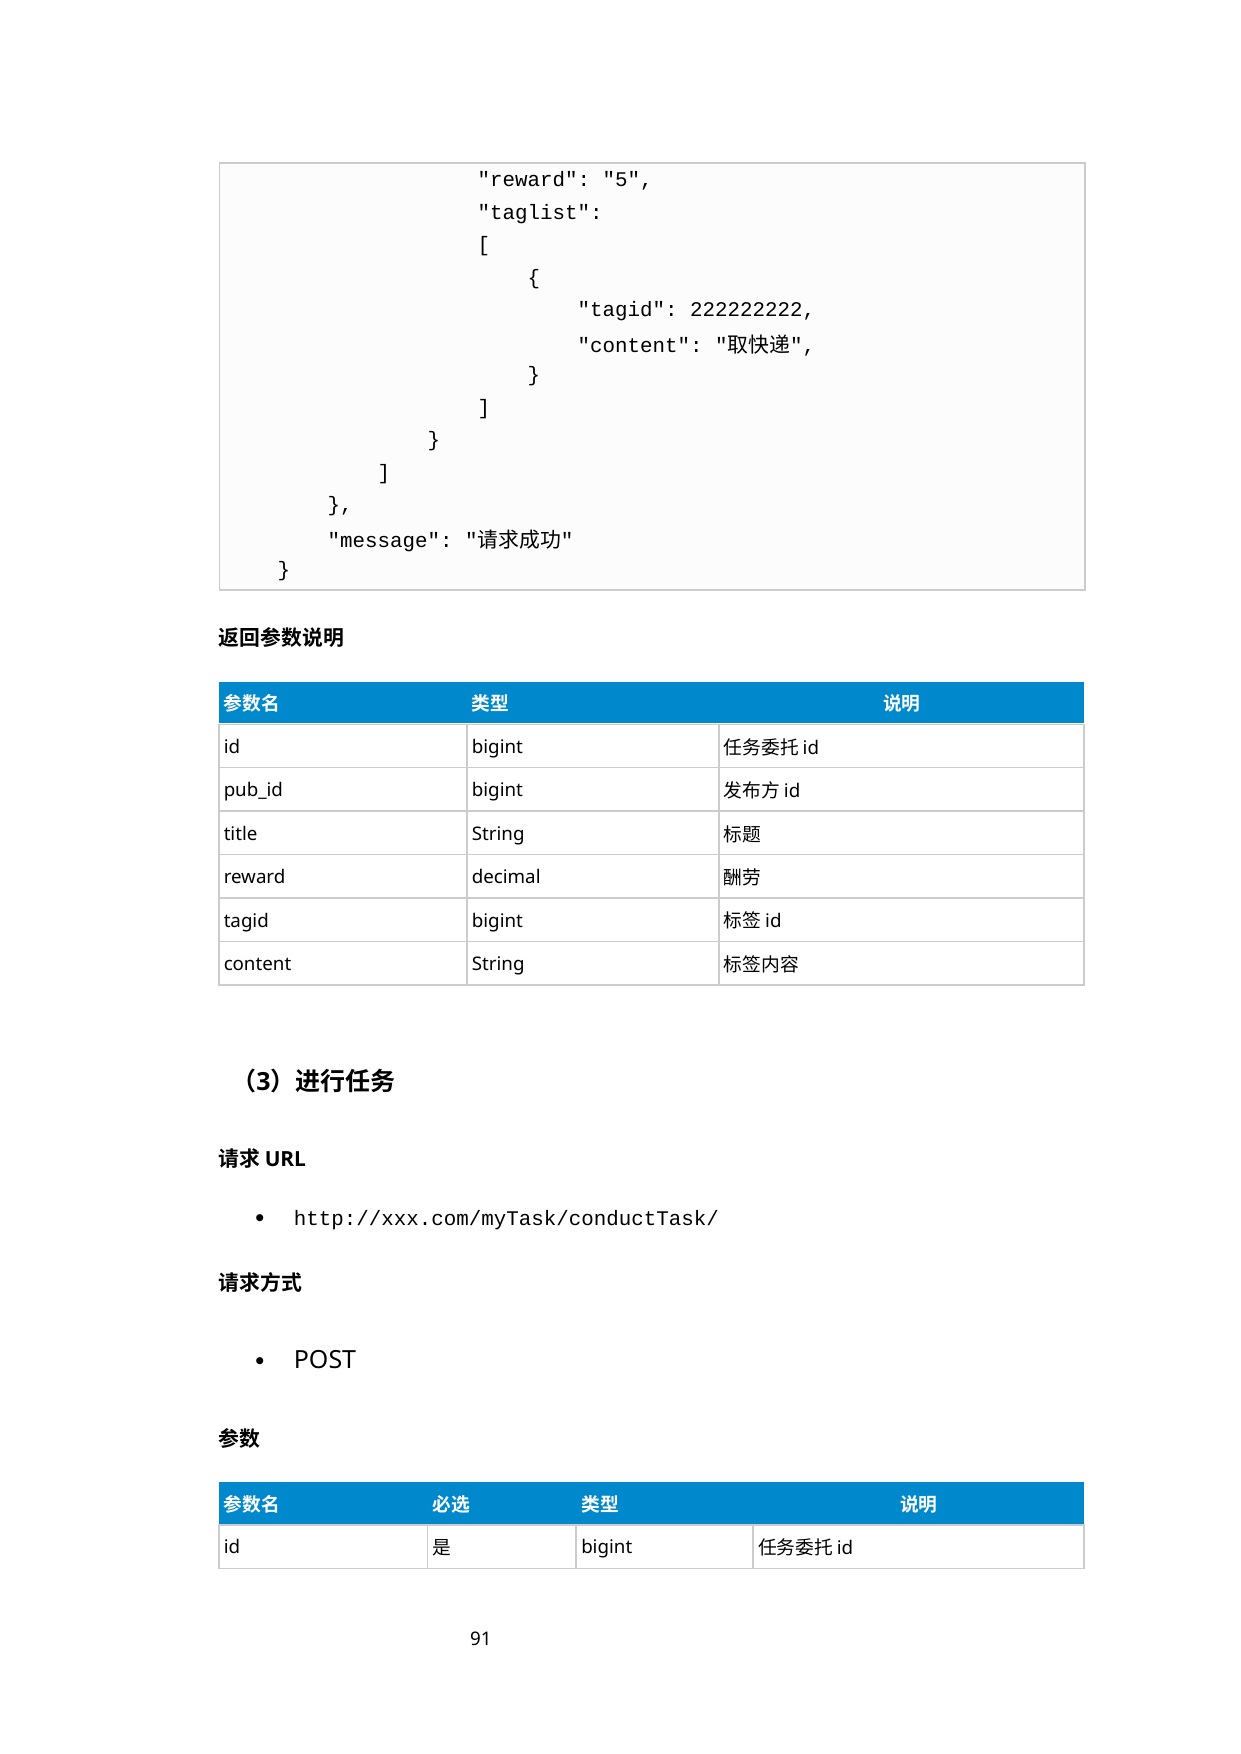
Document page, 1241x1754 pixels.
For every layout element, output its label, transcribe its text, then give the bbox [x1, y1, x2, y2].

table_cell id [220, 725, 466, 767]
table_cell 发布方id [720, 768, 1083, 810]
table_cell 标题 [720, 812, 1083, 854]
subtitle 参数 [219, 1421, 1053, 1453]
table_cell reward [220, 855, 466, 897]
table_cell 是 [428, 1526, 575, 1568]
list http://xxx.com/myTask/conductTask/ [256, 1203, 1053, 1236]
subtitle 请求方式 [219, 1265, 1053, 1297]
table_header 类型 [576, 1482, 753, 1524]
table_cell tagid [220, 899, 466, 941]
subtitle （3）进行任务 [219, 1047, 1053, 1112]
table_cell 标签id [720, 899, 1083, 941]
table_cell 任务委托id [720, 725, 1083, 767]
table_cell title [220, 812, 466, 854]
table_cell String [468, 942, 718, 984]
table_cell bigint [577, 1526, 752, 1568]
table_header 参数名 [219, 1482, 427, 1524]
list POST [256, 1326, 1053, 1391]
table_cell content [220, 942, 466, 984]
table_header 参数名 [219, 682, 467, 723]
table_header 说明 [719, 682, 1084, 723]
table_cell bigint [468, 725, 718, 767]
table_cell decimal [468, 855, 718, 897]
table_cell 标签内容 [720, 942, 1083, 984]
table_cell String [468, 812, 718, 854]
table_header 必选 [427, 1482, 576, 1524]
table_cell 酬劳 [720, 855, 1083, 897]
table_cell bigint [468, 899, 718, 941]
table_header 类型 [467, 682, 719, 723]
table_header 说明 [753, 1482, 1084, 1524]
table_cell pub_id [220, 768, 466, 810]
table_cell id [220, 1526, 427, 1568]
subtitle 返回参数说明 [219, 620, 1053, 652]
subtitle 请求URL [219, 1141, 1053, 1174]
table_cell bigint [468, 768, 718, 810]
table_cell 任务委托id [754, 1526, 1083, 1568]
